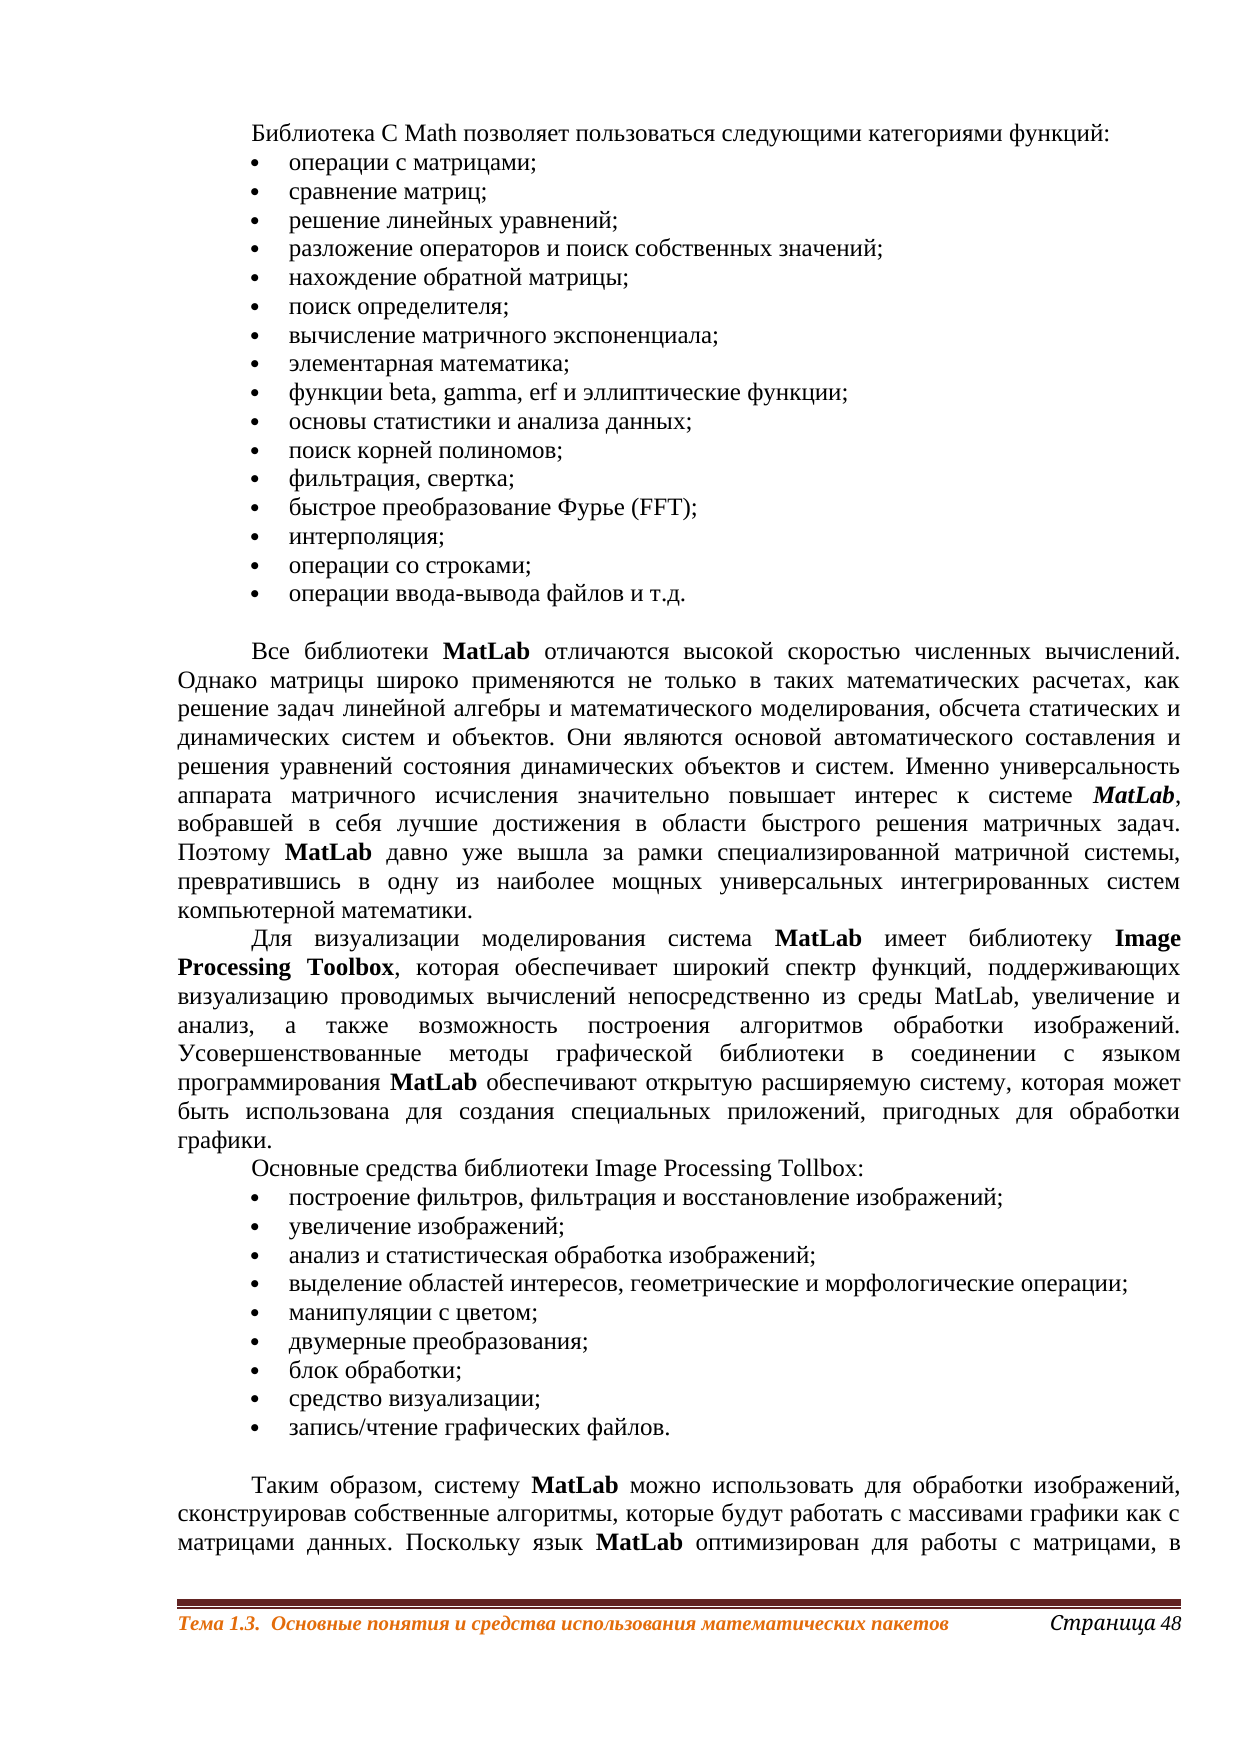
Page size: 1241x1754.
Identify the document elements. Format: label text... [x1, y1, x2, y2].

list основы статистики и анализа данных; [251, 406, 1181, 435]
list решение линейных уравнений; [251, 205, 1181, 233]
list увеличение изображений; [251, 1211, 1181, 1240]
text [177, 1470, 1181, 1556]
list нахождение обратной матрицы; [251, 262, 1181, 291]
list разложение операторов и поиск собственных значений; [251, 233, 1181, 262]
list операции ввода-вывода файлов и т.д. [251, 578, 1181, 607]
list быстрое преобразование Фурье (FFT); [251, 492, 1181, 521]
text Все библиотеки MatLab отличаются высокой скоростью численных вычислений. Однако матрицы широко применяются не только в таких математических расчетах, как решение задач линейной алгебры и математического моделирования, обсчета статических и динамических систем и объектов. Они являются основой автоматического составления и решения уравнений состояния динамических объектов и систем. Именно универсальность аппарата матричного исчисления значительно повышает интерес к системе MatLab, вобравшей в себя лучшие достижения в области быстрого решения матричных задач. Поэтому MatLab давно уже вышла за рамки специализированной матричной системы, превратившись в одну из наиболее мощных универсальных интегрированных систем компьютерной математики. [177, 636, 1181, 923]
text Для визуализации моделирования система MatLab имеет библиотеку Image Processing Toolbox, которая обеспечивает широкий спектр функций, поддерживающих визуализацию проводимых вычислений непосредственно из среды MatLab, увеличение и анализ, а также возможность построения алгоритмов обработки изображений. Усовершенствованные методы графической библиотеки в соединении с языком программирования MatLab обеспечивают открытую расширяемую систему, которая может быть использована для создания специальных приложений, пригодных для обработки графики. [177, 923, 1181, 1153]
list операции со строками; [251, 550, 1181, 578]
list двумерные преобразования; [251, 1326, 1181, 1355]
list запись/чтение графических файлов. [251, 1412, 1181, 1441]
text Основные средства библиотеки Image Processing Tollbox: [177, 1153, 1181, 1182]
list вычисление матричного экспоненциала; [251, 320, 1181, 348]
list построение фильтров, фильтрация и восстановление изображений; [251, 1182, 1181, 1211]
list элементарная математика; [251, 348, 1181, 377]
list сравнение матриц; [251, 176, 1181, 205]
list поиск определителя; [251, 291, 1181, 320]
list операции с матрицами; [251, 147, 1181, 176]
list средство визуализации; [251, 1383, 1181, 1412]
list поиск корней полиномов; [251, 435, 1181, 463]
list фильтрация, свертка; [251, 463, 1181, 492]
list функции beta, gamma, erf и эллиптические функции; [251, 377, 1181, 406]
list манипуляции с цветом; [251, 1297, 1181, 1326]
text Библиотека C Math позволяет пользоваться следующими категориями функций: [177, 118, 1181, 147]
list выделение областей интересов, геометрические и морфологические операции; [251, 1268, 1181, 1297]
list интерполяция; [251, 521, 1181, 550]
list блок обработки; [251, 1355, 1181, 1383]
list анализ и статистическая обработка изображений; [251, 1240, 1181, 1268]
